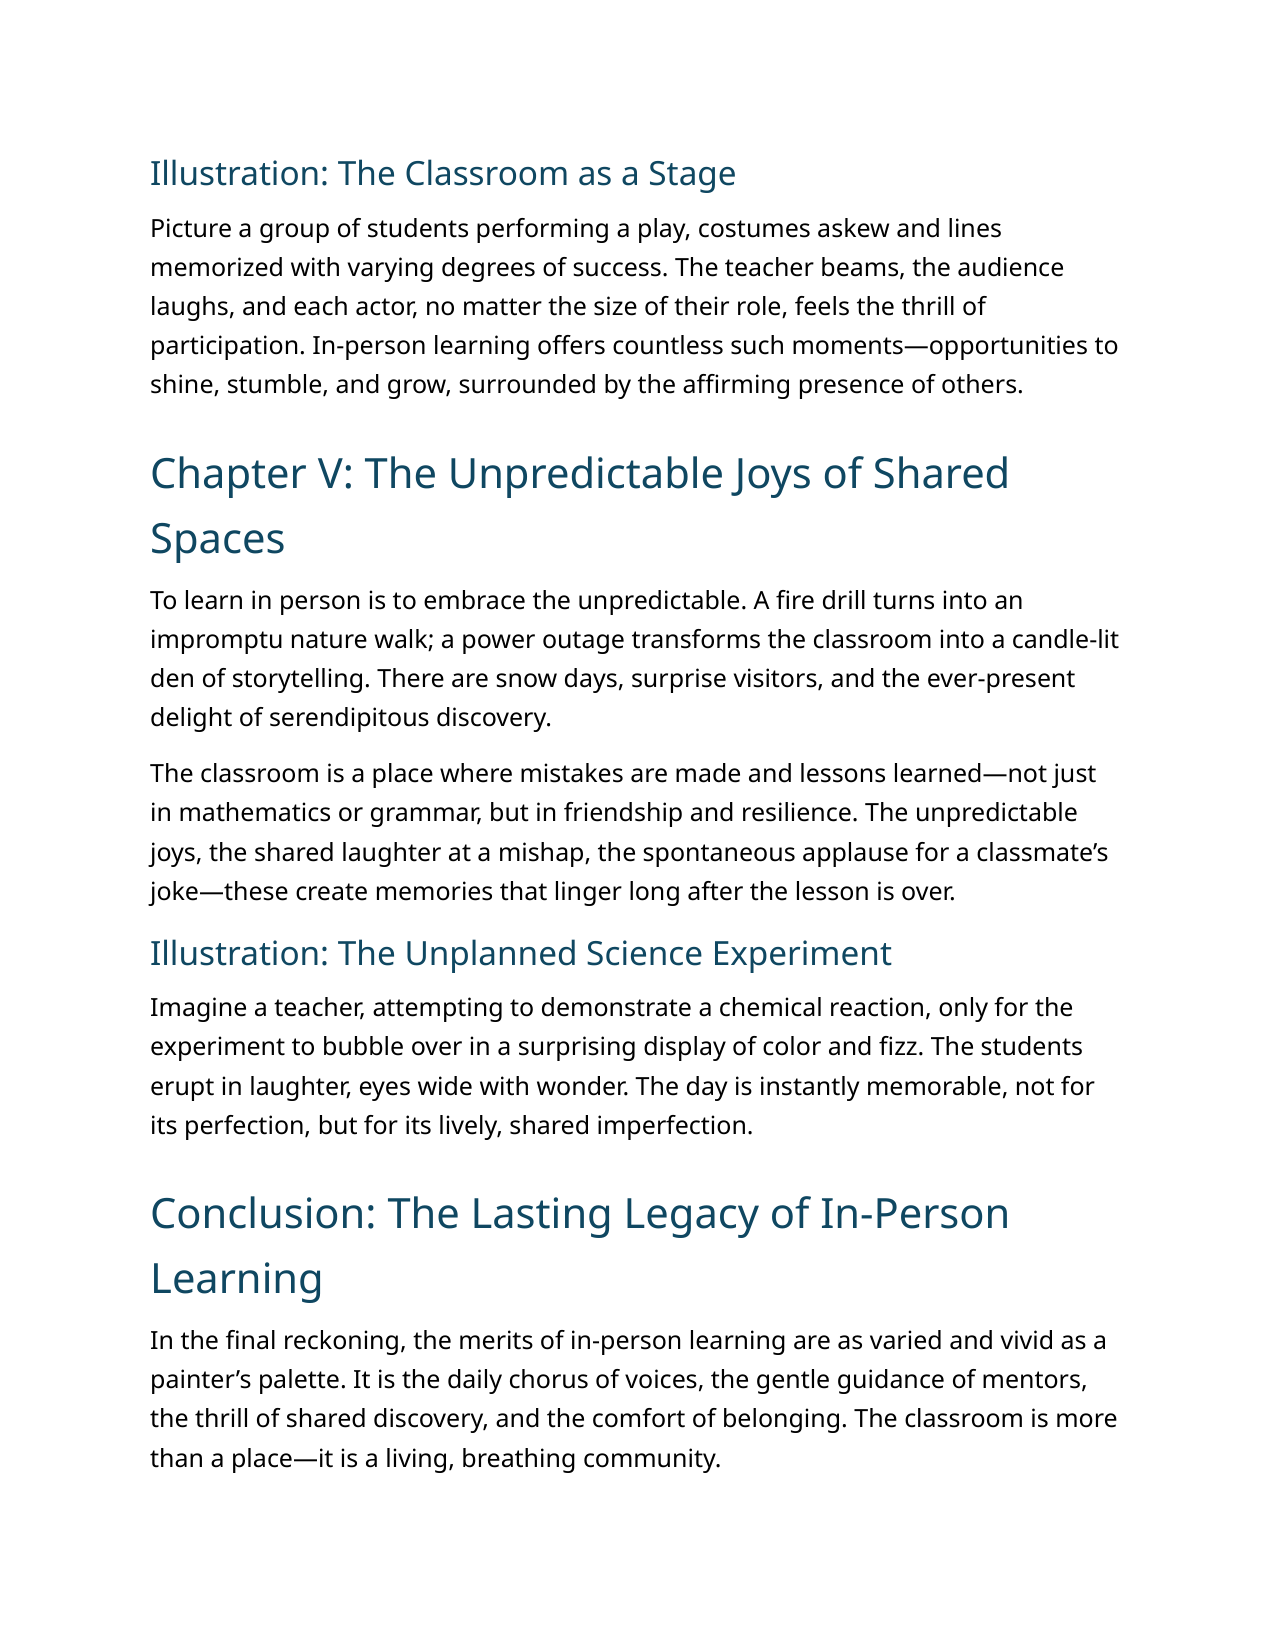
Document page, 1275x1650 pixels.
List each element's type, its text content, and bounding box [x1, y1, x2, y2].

subtitle Conclusion: The Lasting Legacy of In-Person Learning [150, 1184, 1125, 1306]
text To learn in person is to embrace the unpredictable. A fire drill turns into an impromptu nature walk; a power outage transforms the classroom into a candle-lit den of storytelling. There are snow days, surprise visitors, and the ever-present delight of serendipitous discovery. [150, 583, 1125, 734]
subtitle Chapter V: The Unpredictable Joys of Shared Spaces [150, 444, 1125, 566]
text Picture a group of students performing a play, costumes askew and lines memorized with varying degrees of success. The teacher beams, the audience laughs, and each actor, no matter the size of their role, feels the thrill of participation. In-person learning offers countless such moments—opportunities to shine, stumble, and grow, surrounded by the affirming presence of others. [150, 211, 1125, 401]
subtitle Illustration: The Classroom as a Stage [150, 150, 1125, 195]
subtitle Illustration: The Unplanned Science Experiment [150, 929, 1125, 975]
text The classroom is a place where mistakes are made and lessons learned—not just in mathematics or grammar, but in friendship and resilience. The unpredictable joys, the shared laughter at a mishap, the spontaneous applause for a classmate’s joke—these create memories that linger long after the lesson is over. [150, 756, 1125, 907]
text In the final reckoning, the merits of in-person learning are as varied and vivid as a painter’s palette. It is the daily chorus of voices, the gentle guidance of mentors, the thrill of shared discovery, and the comfort of belonging. The classroom is more than a place—it is a living, breathing community. [150, 1323, 1125, 1474]
text Imagine a teacher, attempting to demonstrate a chemical reaction, only for the experiment to bubble over in a surprising display of color and fizz. The students erupt in laughter, eyes wide with wonder. The day is instantly memorable, not for its perfection, but for its lively, shared imperfection. [150, 990, 1125, 1141]
